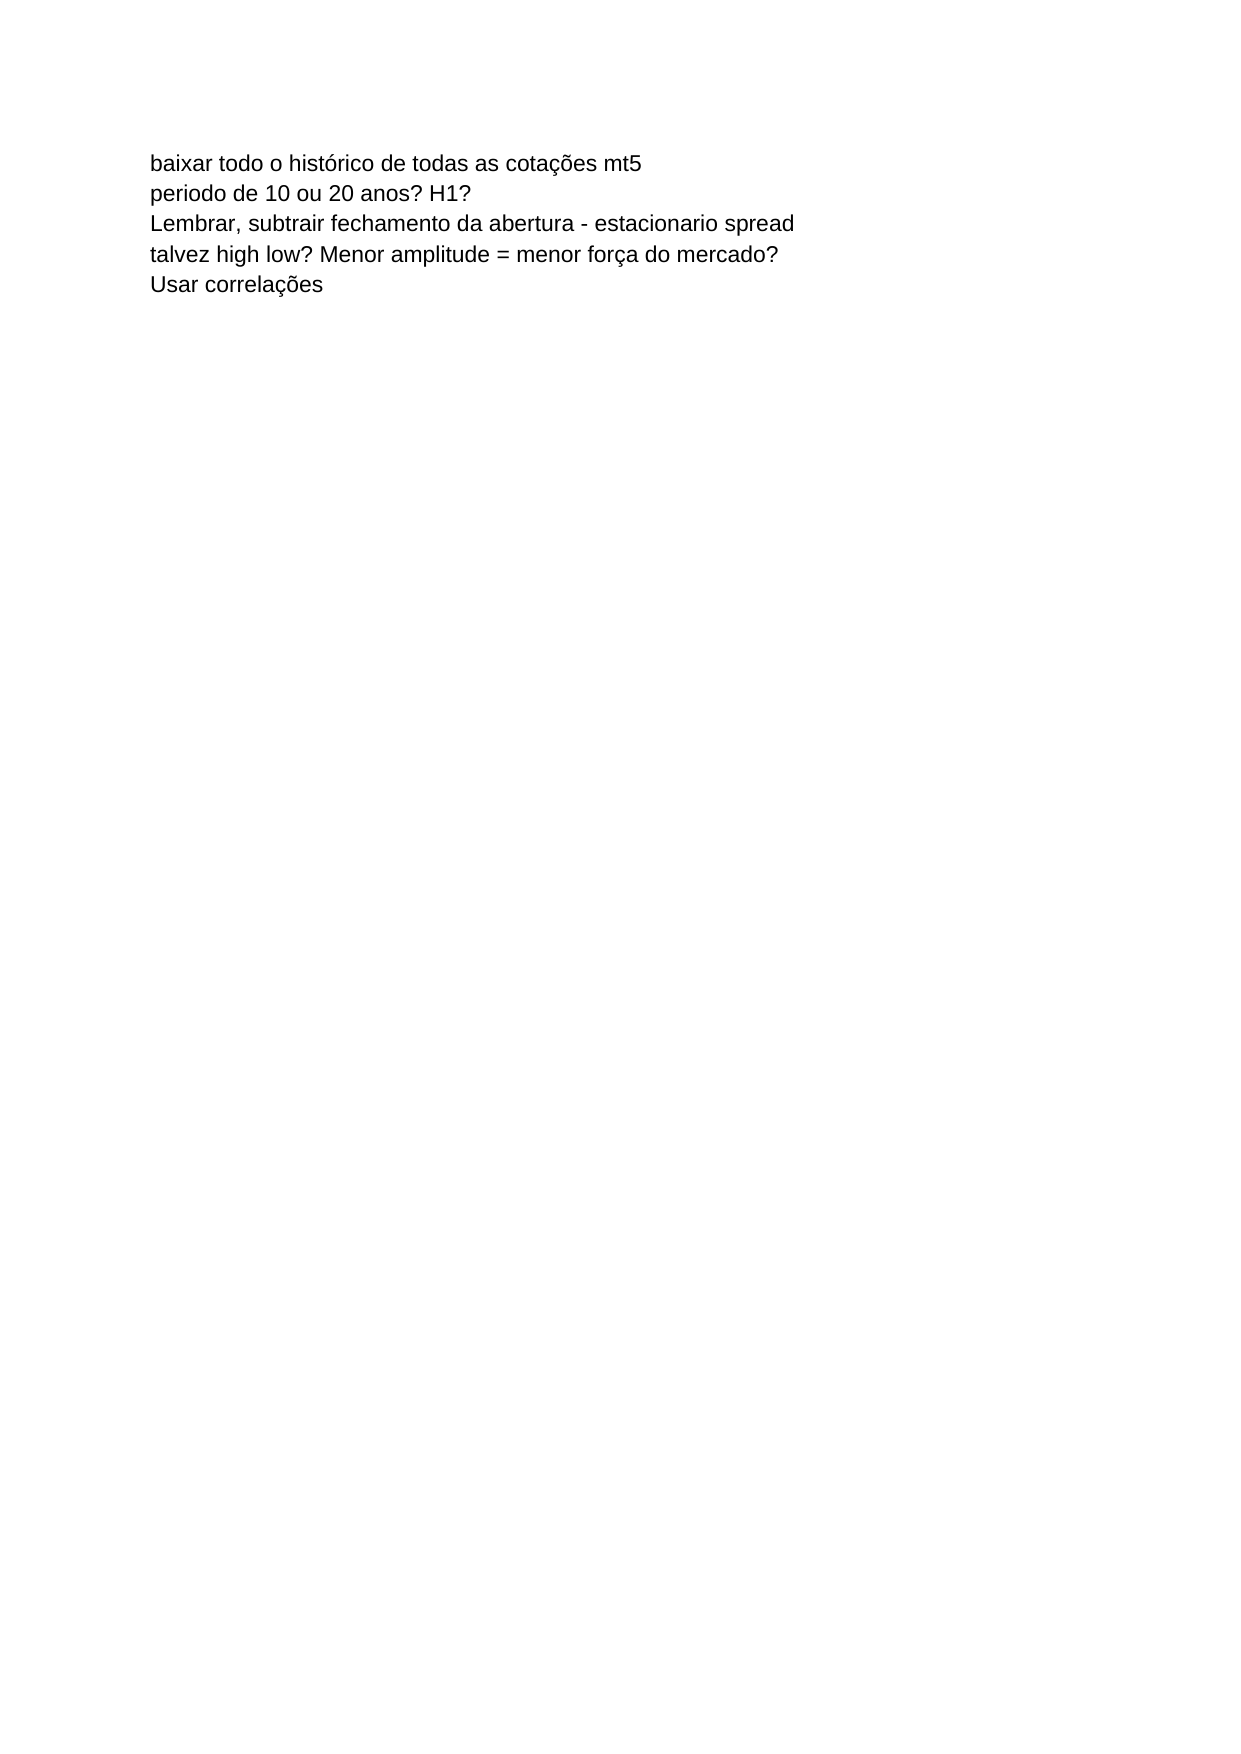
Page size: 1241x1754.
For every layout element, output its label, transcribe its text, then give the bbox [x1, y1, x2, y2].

text Usar correlações [150, 271, 1090, 297]
text periodo de 10 ou 20 anos? H1? [150, 180, 1090, 207]
text baixar todo o histórico de todas as cotações mt5 [150, 150, 1090, 176]
text talvez high low? Menor amplitude = menor força do mercado? [150, 241, 1090, 267]
text Lembrar, subtrair fechamento da abertura - estacionario spread [150, 210, 1090, 237]
